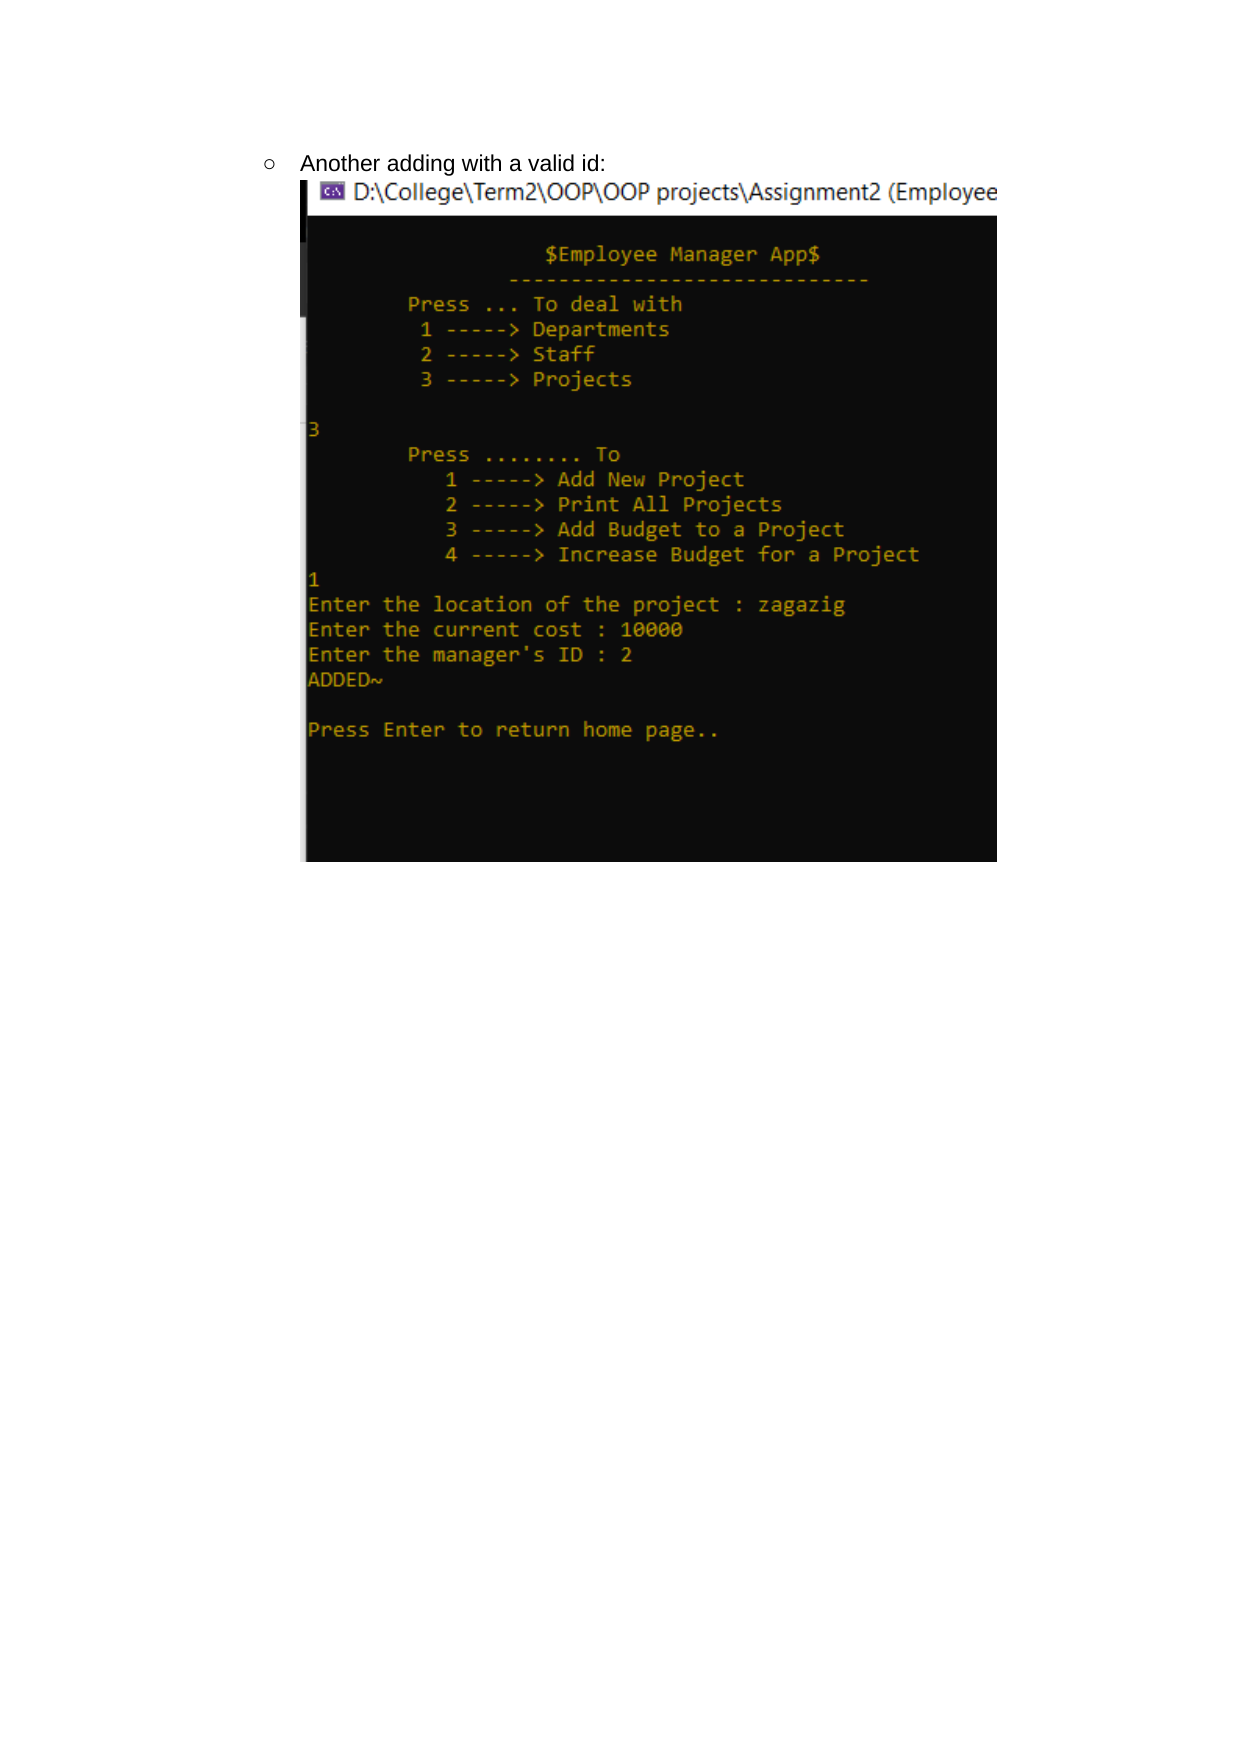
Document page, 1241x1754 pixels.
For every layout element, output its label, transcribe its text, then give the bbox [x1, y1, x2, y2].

picture [300, 180, 997, 862]
